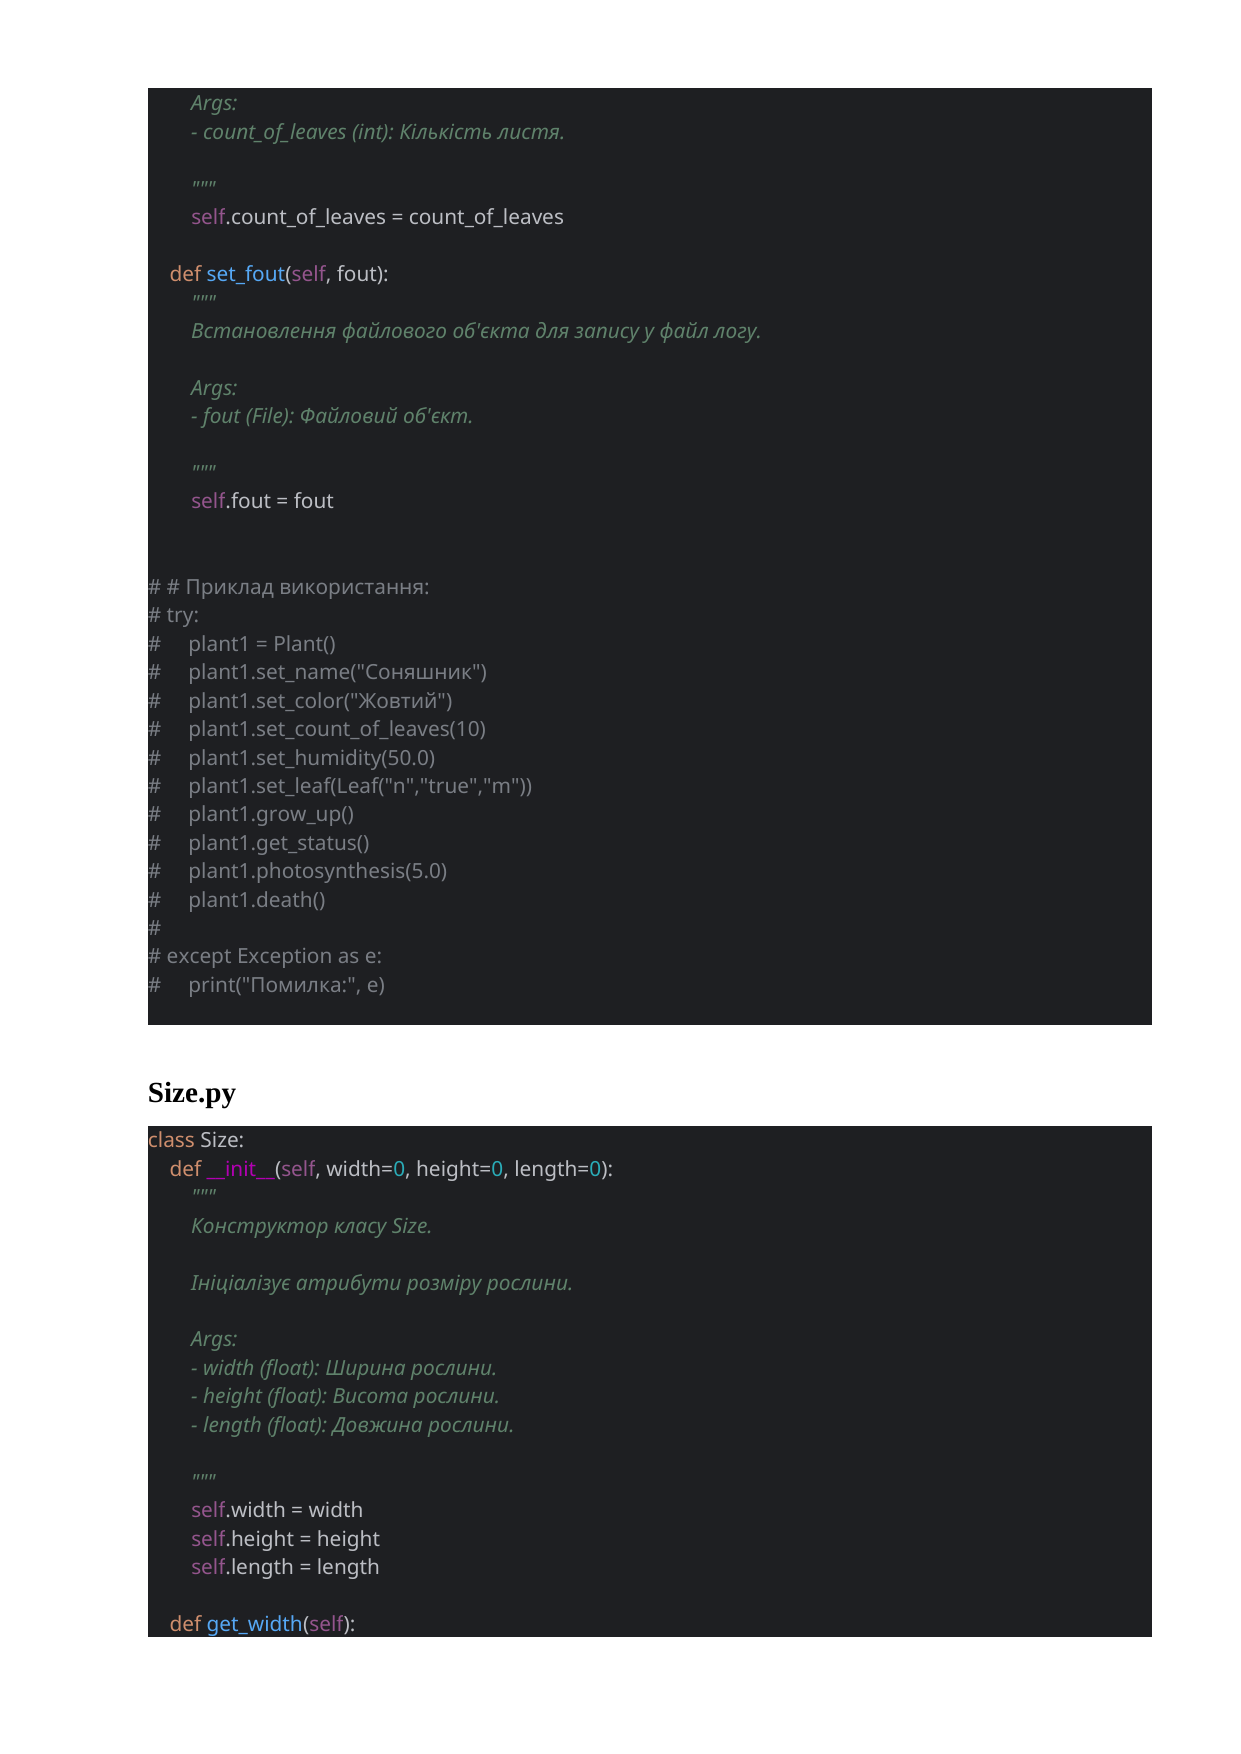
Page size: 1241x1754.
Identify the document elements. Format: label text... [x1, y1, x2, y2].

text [148, 1126, 1152, 1637]
text Size.py [148, 1075, 1152, 1109]
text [148, 88, 1152, 1025]
